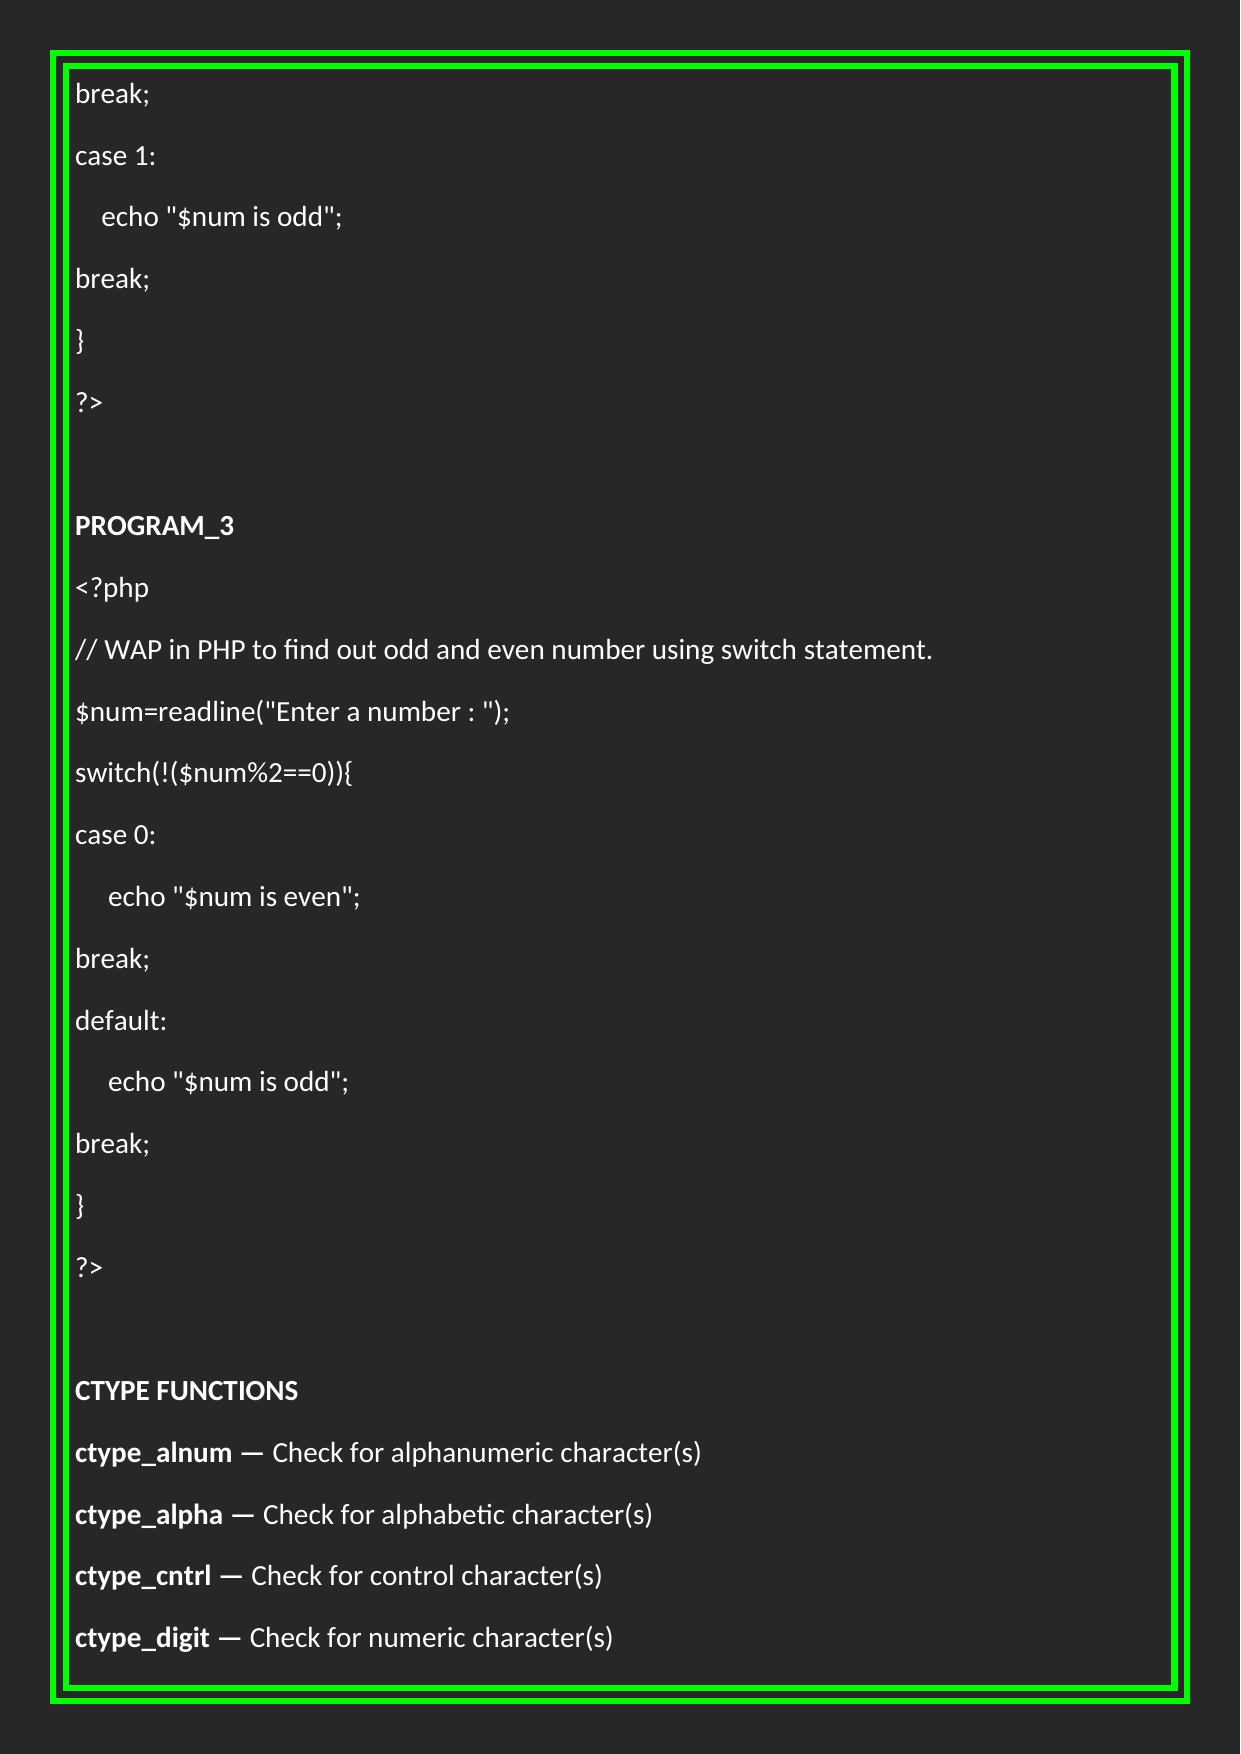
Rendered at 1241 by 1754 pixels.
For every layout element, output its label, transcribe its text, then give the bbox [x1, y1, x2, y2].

text break; [75, 1125, 1165, 1161]
text } [75, 1187, 1165, 1222]
text <?php [75, 569, 1165, 605]
text ctype_cntrl — Check for control character(s) [75, 1557, 1165, 1593]
text ctype_alpha — Check for alphabetic character(s) [75, 1496, 1165, 1531]
text case 1: [75, 137, 1165, 172]
text PROGRAM_3 [75, 507, 1165, 543]
text switch(!($num%2==0)){ [75, 754, 1165, 790]
text CTYPE FUNCTIONS [75, 1372, 1165, 1408]
text ctype_alnum — Check for alphanumeric character(s) [75, 1434, 1165, 1469]
text break; [75, 940, 1165, 975]
text break; [75, 75, 1165, 111]
text ?> [75, 1249, 1165, 1284]
text echo "$num is even"; [75, 878, 1165, 914]
text break; [75, 260, 1165, 296]
text // WAP in PHP to find out odd and even number using switch statement. [75, 631, 1165, 667]
text echo "$num is odd"; [75, 198, 1165, 234]
text } [75, 322, 1165, 358]
text ctype_digit — Check for numeric character(s) [75, 1619, 1165, 1655]
text default: [75, 1002, 1165, 1037]
text $num=readline("Enter a number : "); [75, 693, 1165, 728]
text case 0: [75, 816, 1165, 852]
text echo "$num is odd"; [75, 1063, 1165, 1099]
text ?> [75, 384, 1165, 419]
